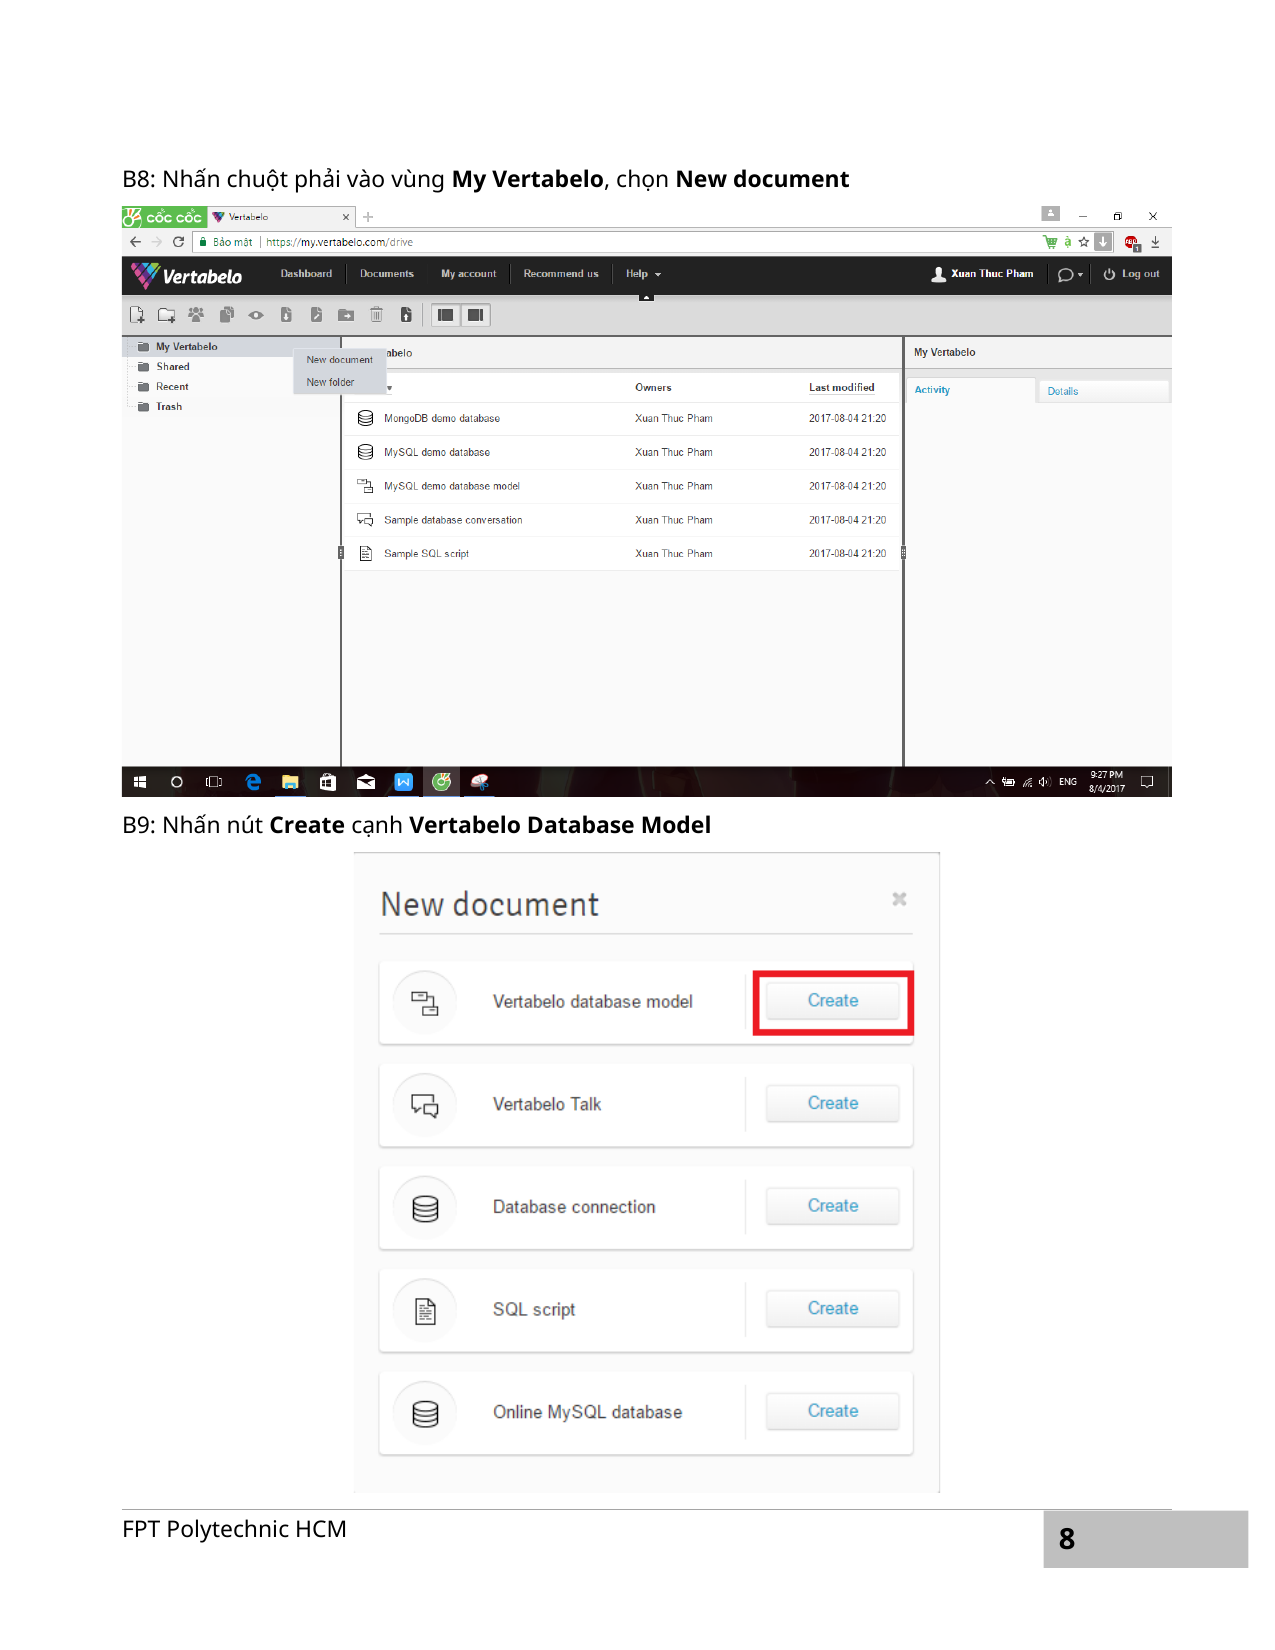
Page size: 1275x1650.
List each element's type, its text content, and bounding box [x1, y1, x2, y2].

picture [121, 206, 1172, 797]
text B9: Nhấn nút Create cạnh Vertabelo Database Model [122, 809, 1172, 840]
picture [353, 852, 940, 1493]
text B8: Nhấn chuột phải vào vùng My Vertabelo, chọn New document [122, 162, 1172, 194]
